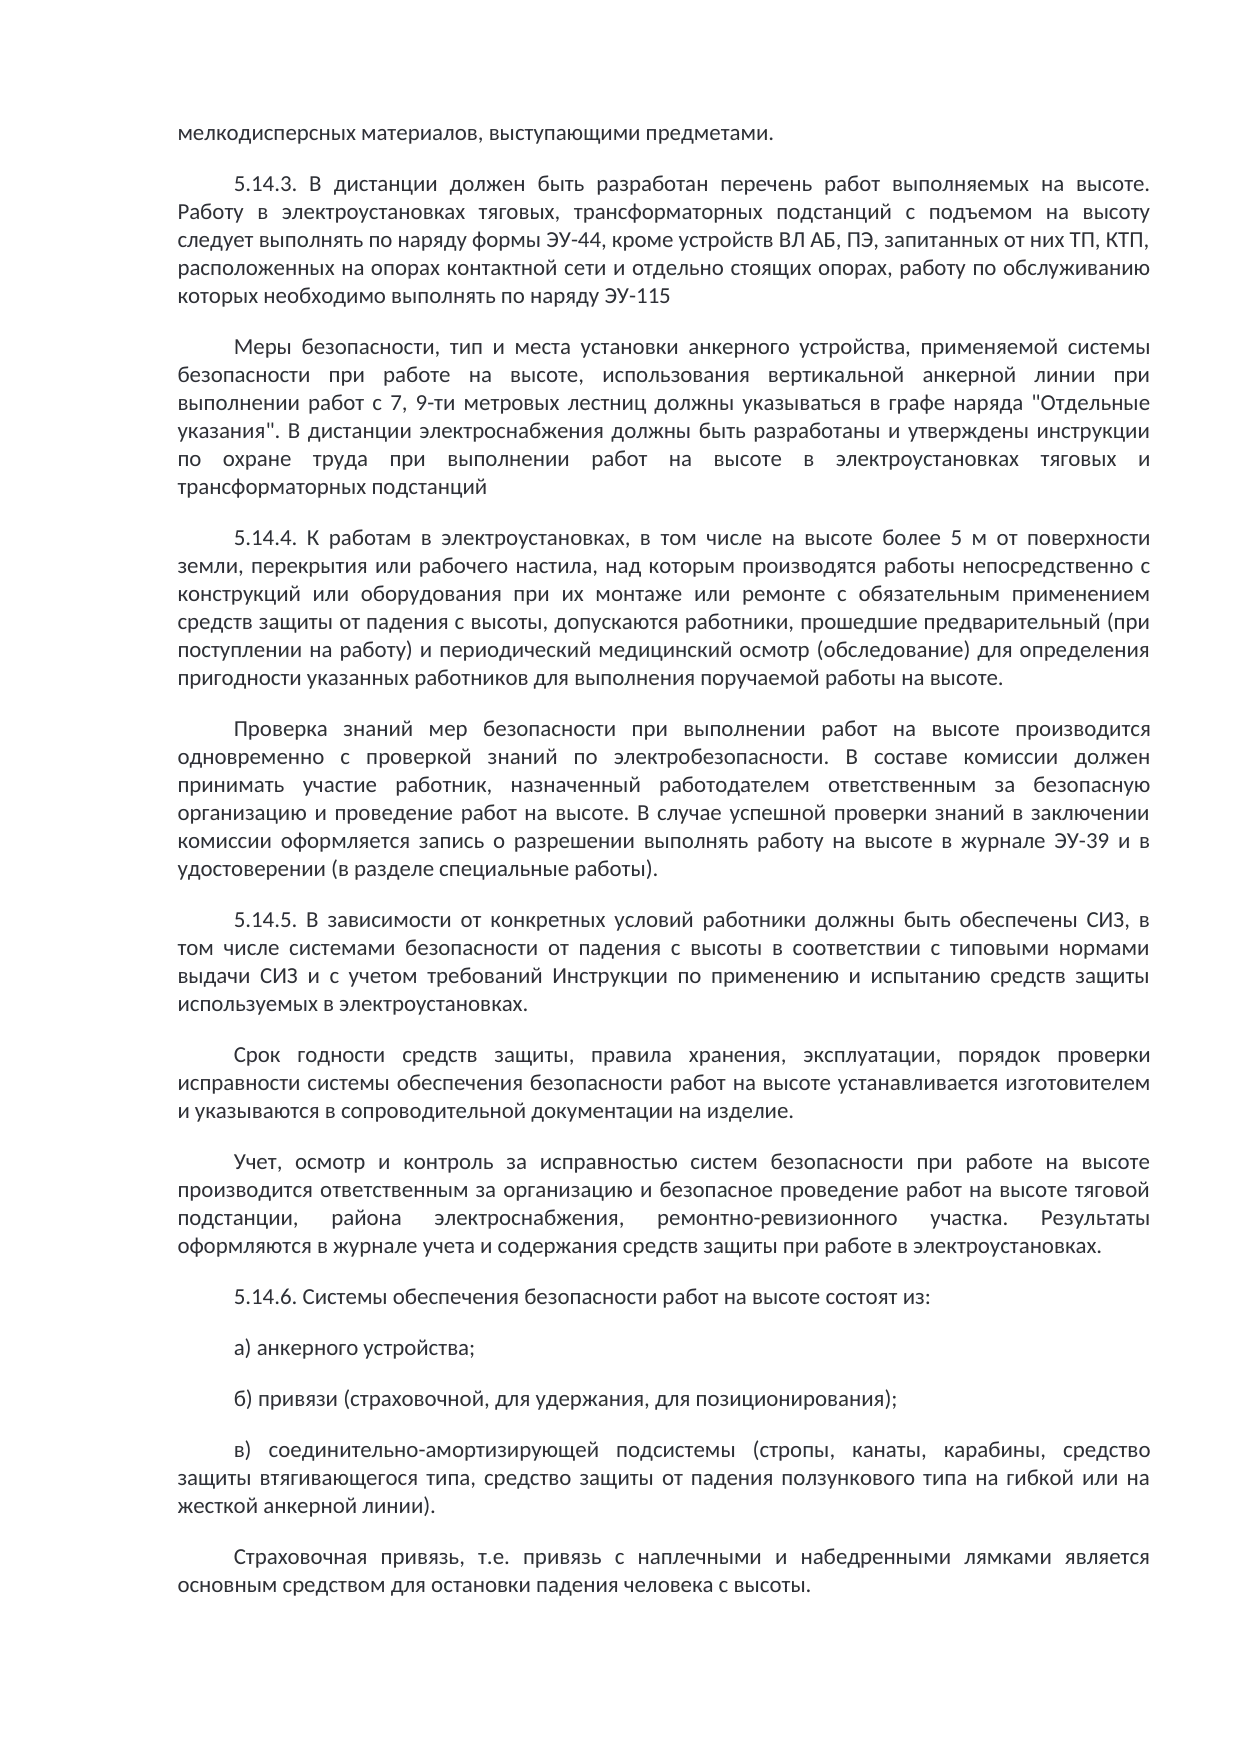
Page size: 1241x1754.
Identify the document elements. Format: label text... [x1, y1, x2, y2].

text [177, 118, 1152, 146]
text а) анкерного устройства; [177, 1333, 1152, 1361]
text б) привязи (страховочной, для удержания, для позиционирования); [177, 1384, 1152, 1412]
text Страховочная привязь, т.е. привязь с наплечными и набедренными лямками является основным средством для остановки падения человека с высоты. [177, 1542, 1152, 1598]
text 5.14.6. Системы обеспечения безопасности работ на высоте состоят из: [177, 1282, 1152, 1310]
text 5.14.5. В зависимости от конкретных условий работники должны быть обеспечены СИЗ, в том числе системами безопасности от падения с высоты в соответствии с типовыми нормами выдачи СИЗ и с учетом требований Инструкции по применению и испытанию средств защиты используемых в электроустановках. [177, 905, 1152, 1017]
text в) соединительно-амортизирующей подсистемы (стропы, канаты, карабины, средство защиты втягивающегося типа, средство защиты от падения ползункового типа на гибкой или на жесткой анкерной линии). [177, 1435, 1152, 1519]
text Срок годности средств защиты, правила хранения, эксплуатации, порядок проверки исправности системы обеспечения безопасности работ на высоте устанавливается изготовителем и указываются в сопроводительной документации на изделие. [177, 1040, 1152, 1124]
text Учет, осмотр и контроль за исправностью систем безопасности при работе на высоте производится ответственным за организацию и безопасное проведение работ на высоте тяговой подстанции, района электроснабжения, ремонтно-ревизионного участка. Результаты оформляются в журнале учета и содержания средств защиты при работе в электроустановках. [177, 1147, 1152, 1259]
text Меры безопасности, тип и места установки анкерного устройства, применяемой системы безопасности при работе на высоте, использования вертикальной анкерной линии при выполнении работ с 7, 9-ти метровых лестниц должны указываться в графе наряда "Отдельные указания". В дистанции электроснабжения должны быть разработаны и утверждены инструкции по охране труда при выполнении работ на высоте в электроустановках тяговых и трансформаторных подстанций [177, 332, 1152, 500]
text 5.14.4. К работам в электроустановках, в том числе на высоте более 5 м от поверхности земли, перекрытия или рабочего настила, над которым производятся работы непосредственно с конструкций или оборудования при их монтаже или ремонте с обязательным применением средств защиты от падения с высоты, допускаются работники, прошедшие предварительный (при поступлении на работу) и периодический медицинский осмотр (обследование) для определения пригодности указанных работников для выполнения поручаемой работы на высоте. [177, 523, 1152, 691]
text Проверка знаний мер безопасности при выполнении работ на высоте производится одновременно с проверкой знаний по электробезопасности. В составе комиссии должен принимать участие работник, назначенный работодателем ответственным за безопасную организацию и проведение работ на высоте. В случае успешной проверки знаний в заключении комиссии оформляется запись о разрешении выполнять работу на высоте в журнале ЭУ-39 и в удостоверении (в разделе специальные работы). [177, 714, 1152, 882]
text 5.14.3. В дистанции должен быть разработан перечень работ выполняемых на высоте. Работу в электроустановках тяговых, трансформаторных подстанций с подъемом на высоту следует выполнять по наряду формы ЭУ-44, кроме устройств ВЛ АБ, ПЭ, запитанных от них ТП, КТП, расположенных на опорах контактной сети и отдельно стоящих опорах, работу по обслуживанию которых необходимо выполнять по наряду ЭУ-115 [177, 169, 1152, 309]
